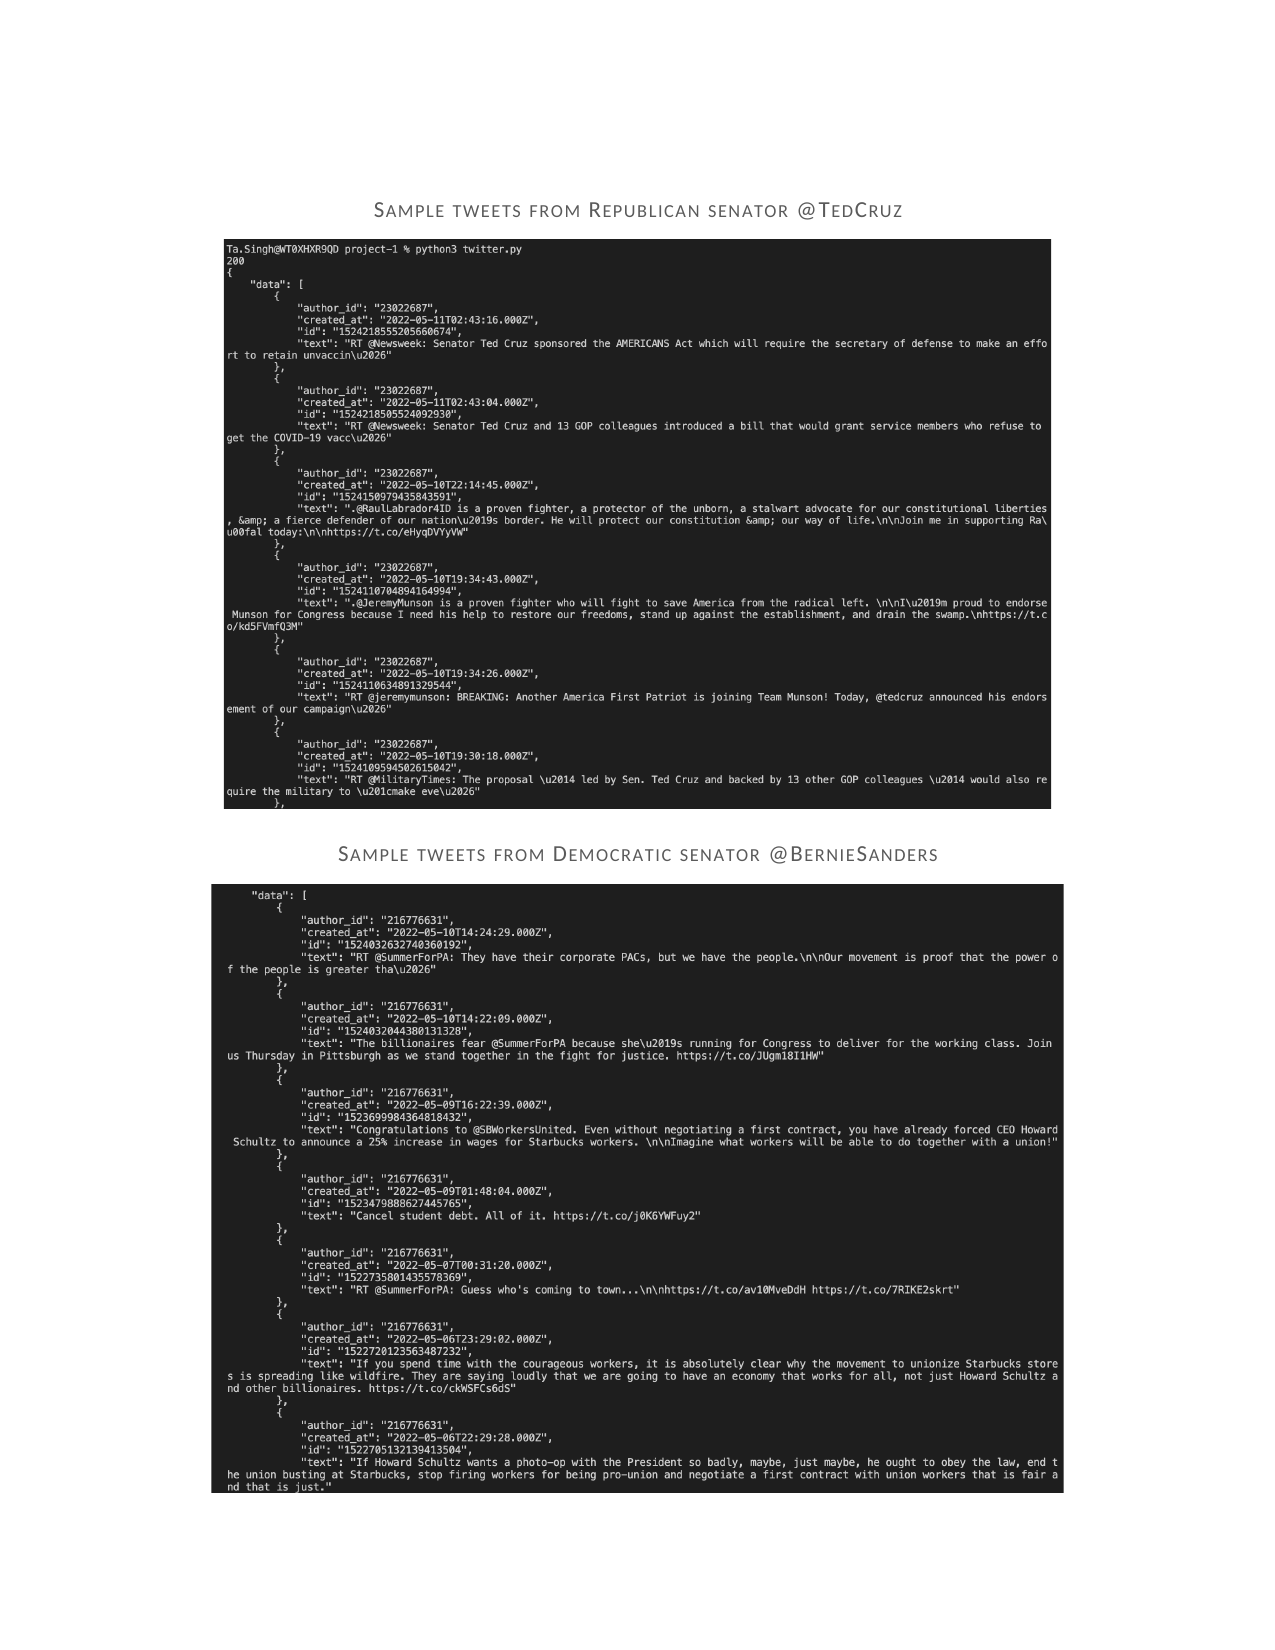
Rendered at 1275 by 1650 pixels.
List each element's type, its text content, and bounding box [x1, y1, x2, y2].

picture [223, 239, 1052, 809]
picture [211, 884, 1064, 1493]
subtitle Sample tweets from Republican senator @TedCruz [150, 195, 1125, 223]
subtitle Sample tweets from Democratic senator @BernieSanders [150, 839, 1125, 867]
